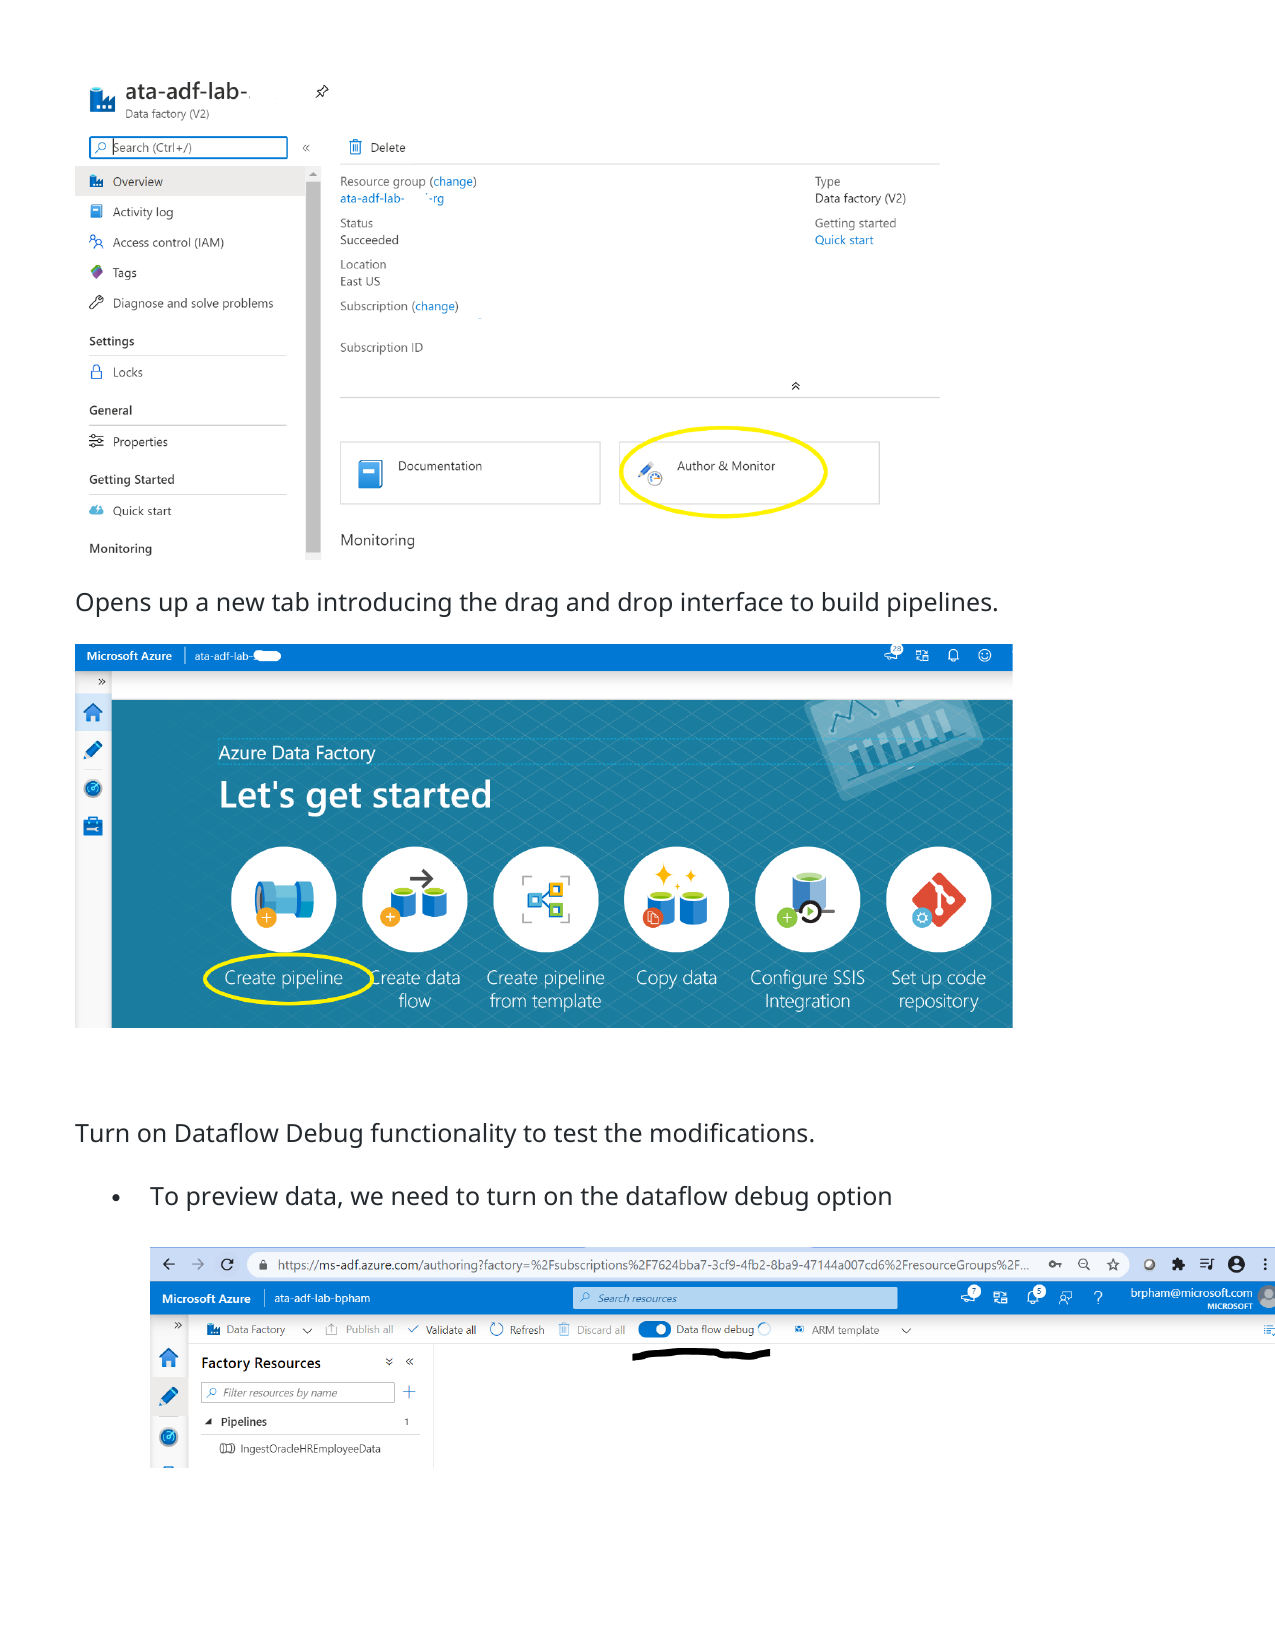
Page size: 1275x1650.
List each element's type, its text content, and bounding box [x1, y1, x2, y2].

text Turn on Dataflow Debug functionality to test the modifications. [75, 1116, 1200, 1150]
text Opens up a new tab introducing the drag and drop interface to build pipelines. [75, 585, 1200, 619]
picture [75, 75, 940, 560]
picture [75, 644, 1013, 1028]
picture [150, 1247, 1275, 1468]
